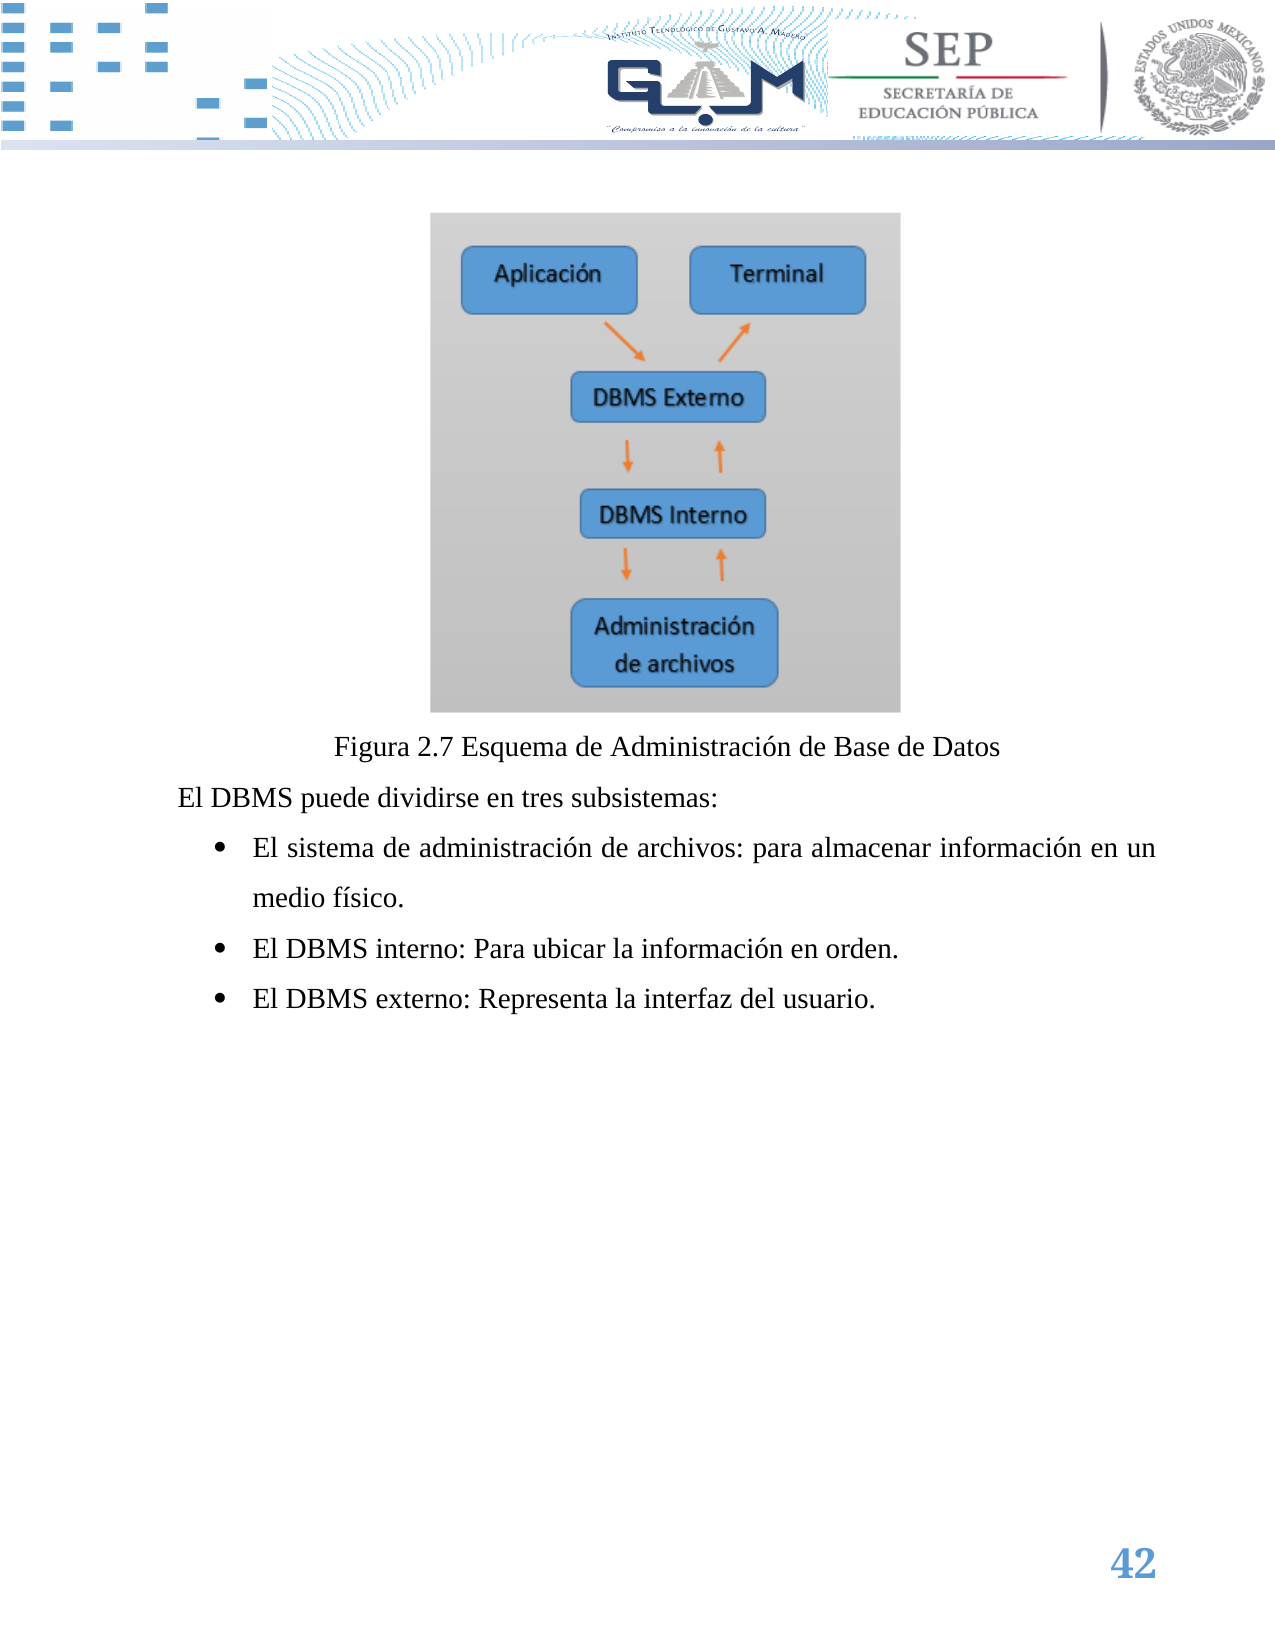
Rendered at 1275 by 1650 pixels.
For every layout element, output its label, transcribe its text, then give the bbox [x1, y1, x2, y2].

list El DBMS interno: Para ubicar la información en orden. [215, 931, 1157, 964]
list El DBMS externo: Representa la interfaz del usuario. [215, 981, 1157, 1015]
text El DBMS puede dividirse en tres subsistemas: [177, 780, 1157, 813]
picture [0, 1, 1265, 141]
text Figura 2.7 Esquema de Administración de Base de Datos [177, 729, 1157, 763]
list El sistema de administración de archivos: para almacenar información en un medio físico. [215, 830, 1157, 914]
picture [430, 210, 904, 716]
